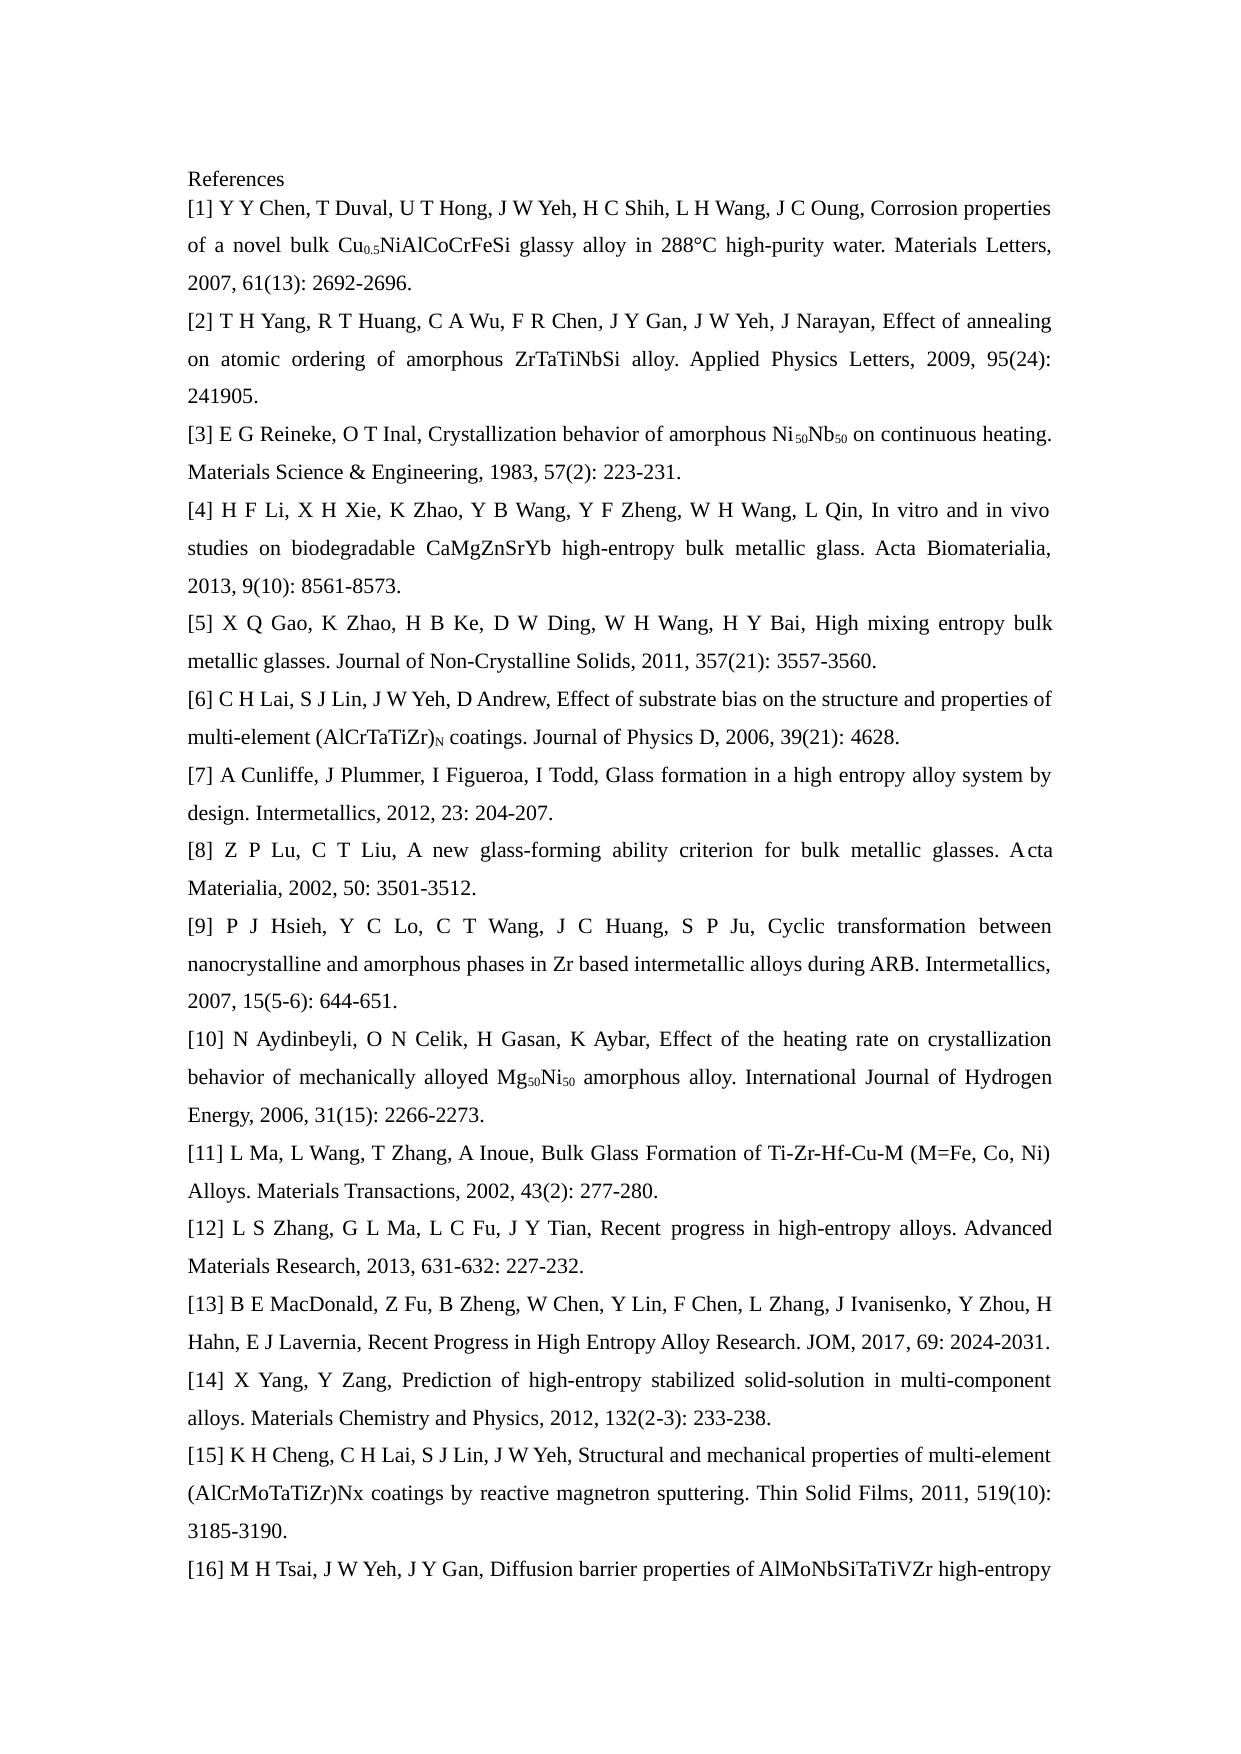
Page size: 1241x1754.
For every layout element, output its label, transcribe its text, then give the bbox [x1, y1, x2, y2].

list N Aydinbeyli, O N Celik, H Gasan, K Aybar, Effect of the heating rate on crystallization behavior of mechanically alloyed Mg50Ni50 amorphous alloy. International Journal of Hydrogen Energy, 2006, 31(15): 2266-2273. [187, 1026, 1053, 1127]
list X Q Gao, K Zhao, H B Ke, D W Ding, W H Wang, H Y Bai, High mixing entropy bulk metallic glasses. Journal of Non-Crystalline Solids, 2011, 357(21): 3557-3560. [187, 610, 1053, 673]
list X Yang, Y Zang, Prediction of high-entropy stabilized solid-solution in multi-component alloys. Materials Chemistry and Physics, 2012, 132(2-3): 233-238. [187, 1367, 1053, 1430]
text References [187, 162, 1053, 194]
list B E MacDonald, Z Fu, B Zheng, W Chen, Y Lin, F Chen, L Zhang, J Ivanisenko, Y Zhou, H Hahn, E J Lavernia, Recent Progress in High Entropy Alloy Research. JOM, 2017, 69: 2024-2031. [187, 1291, 1053, 1354]
list H F Li, X H Xie, K Zhao, Y B Wang, Y F Zheng, W H Wang, L Qin, In vitro and in vivo studies on biodegradable CaMgZnSrYb high-entropy bulk metallic glass. Acta Biomaterialia, 2013, 9(10): 8561-8573. [187, 497, 1053, 598]
list T H Yang, R T Huang, C A Wu, F R Chen, J Y Gan, J W Yeh, J Narayan, Effect of annealing on atomic ordering of amorphous ZrTaTiNbSi alloy. Applied Physics Letters, 2009, 95(24): 241905. [187, 308, 1053, 409]
list L Ma, L Wang, T Zhang, A Inoue, Bulk Glass Formation of Ti-Zr-Hf-Cu-M (M=Fe, Co, Ni) Alloys. Materials Transactions, 2002, 43(2): 277-280. [187, 1140, 1053, 1203]
list C H Lai, S J Lin, J W Yeh, D Andrew, Effect of substrate bias on the structure and properties of multi-element (AlCrTaTiZr)N coatings. Journal of Physics D, 2006, 39(21): 4628. [187, 686, 1053, 749]
list L S Zhang, G L Ma, L C Fu, J Y Tian, Recent progress in high-entropy alloys. Advanced Materials Research, 2013, 631-632: 227-232. [187, 1215, 1053, 1278]
list A Cunliffe, J Plummer, I Figueroa, I Todd, Glass formation in a high entropy alloy system by design. Intermetallics, 2012, 23: 204-207. [187, 762, 1053, 825]
list E G Reineke, O T Inal, Crystallization behavior of amorphous Ni50Nb50 on continuous heating. Materials Science & Engineering, 1983, 57(2): 223-231. [187, 421, 1053, 484]
list K H Cheng, C H Lai, S J Lin, J W Yeh, Structural and mechanical properties of multi-element (AlCrMoTaTiZr)Nx coatings by reactive magnetron sputtering. Thin Solid Films, 2011, 519(10): 3185-3190. [187, 1442, 1053, 1543]
list P J Hsieh, Y C Lo, C T Wang, J C Huang, S P Ju, Cyclic transformation between nanocrystalline and amorphous phases in Zr based intermetallic alloys during ARB. Intermetallics, 2007, 15(5-6): 644-651. [187, 913, 1053, 1014]
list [187, 1556, 1053, 1581]
list Z P Lu, C T Liu, A new glass-forming ability criterion for bulk metallic glasses. Acta Materialia, 2002, 50: 3501-3512. [187, 837, 1053, 900]
list Y Y Chen, T Duval, U T Hong, J W Yeh, H C Shih, L H Wang, J C Oung, Corrosion properties of a novel bulk Cu0.5NiAlCoCrFeSi glassy alloy in 288°C high-purity water. Materials Letters, 2007, 61(13): 2692-2696. [187, 194, 1053, 295]
